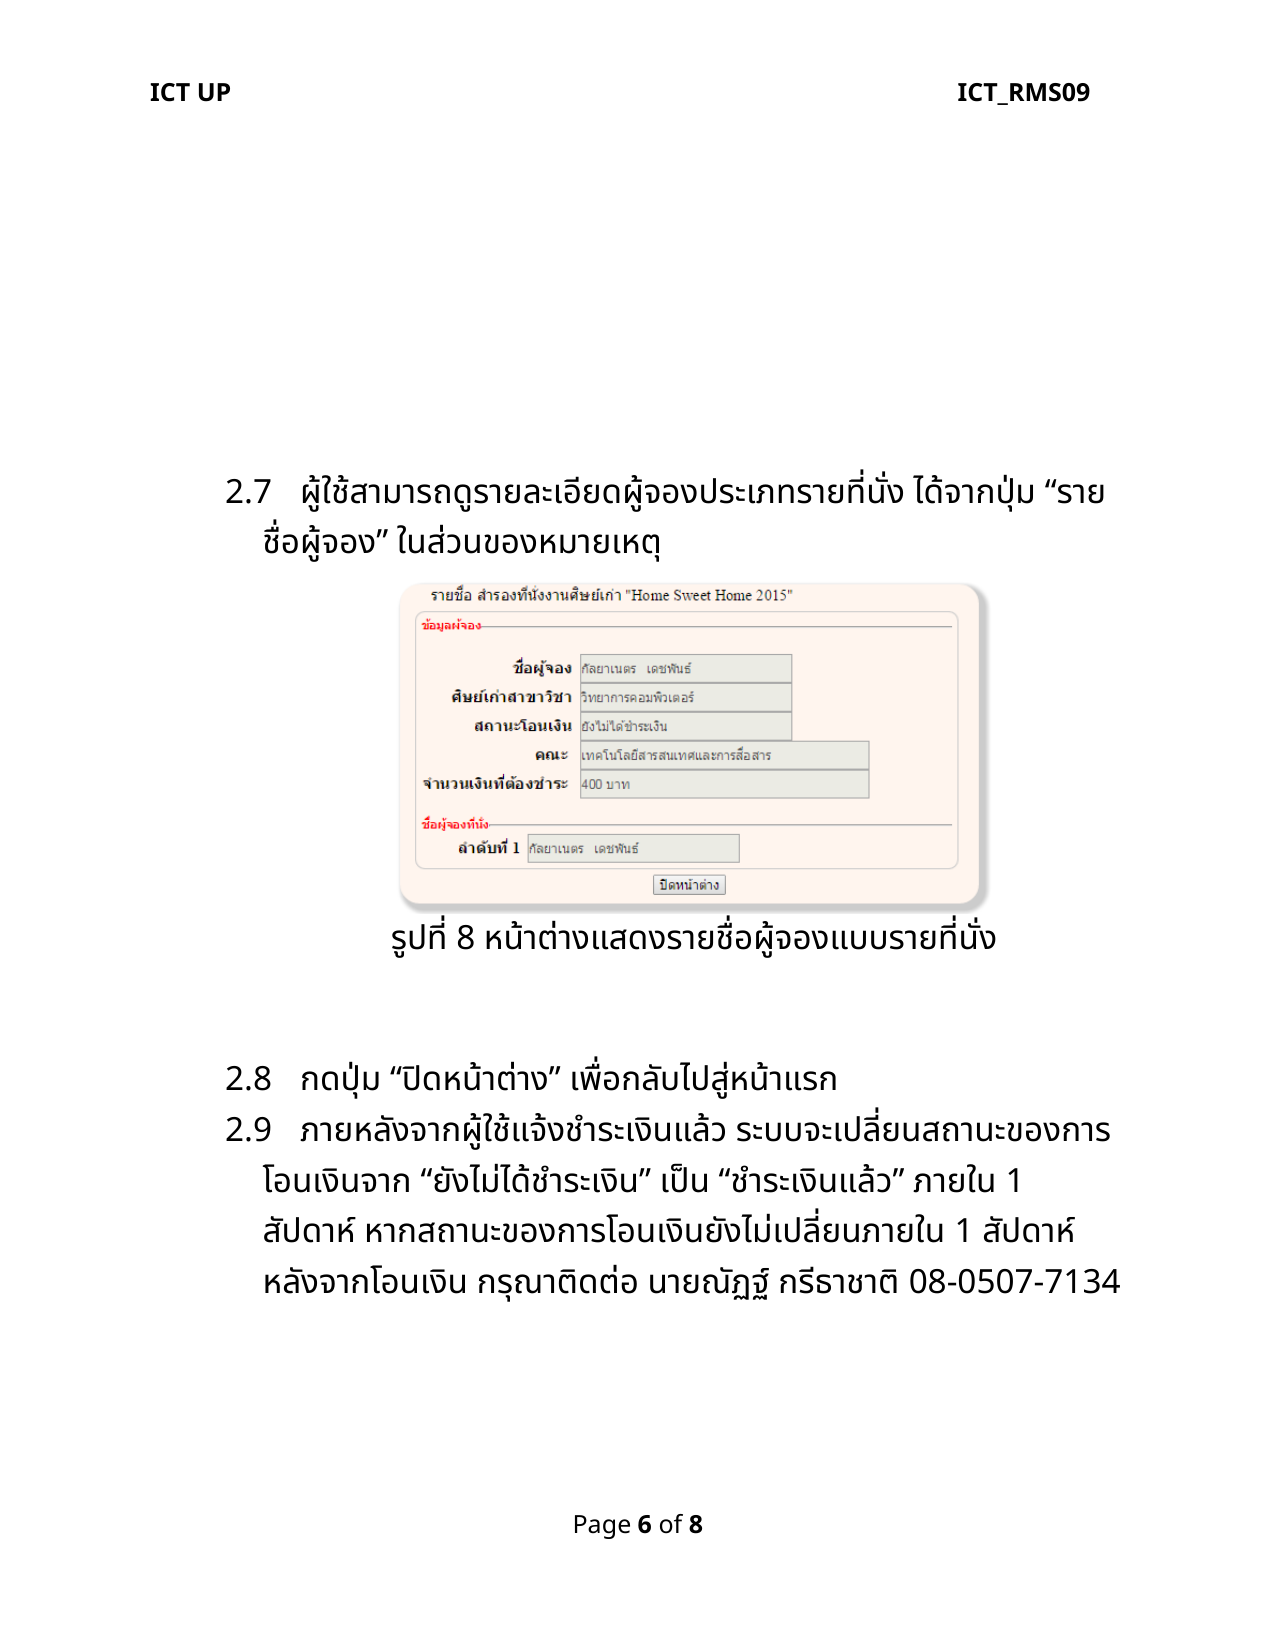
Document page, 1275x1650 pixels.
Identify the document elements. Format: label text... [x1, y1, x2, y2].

list รูปที่ 8 หน้าต่างแสดงรายชื่อผู้จองแบบรายที่นั่ง [262, 914, 1125, 964]
list ภายหลังจากผู้ใช้แจ้งชำระเงินแล้ว ระบบจะเปลี่ยนสถานะของการโอนเงินจาก “ยังไม่ได้ชำระเงิน” เป็น “ชำระเงินแล้ว” ภายใน 1 สัปดาห์ หากสถานะของการโอนเงินยังไม่เปลี่ยนภายใน 1 สัปดาห์หลังจากโอนเงิน กรุณาติดต่อ นายณัฏฐ์ กรีธาชาติ 08-0507-7134 [225, 1106, 1125, 1308]
picture [379, 568, 1009, 914]
list กดปุ่ม “ปิดหน้าต่าง” เพื่อกลับไปสู่หน้าแรก [225, 1055, 1125, 1106]
list ผู้ใช้สามารถดูรายละเอียดผู้จองประเภทรายที่นั่ง ได้จากปุ่ม “รายชื่อผู้จอง” ในส่วนของหมายเหตุ [225, 468, 1125, 569]
